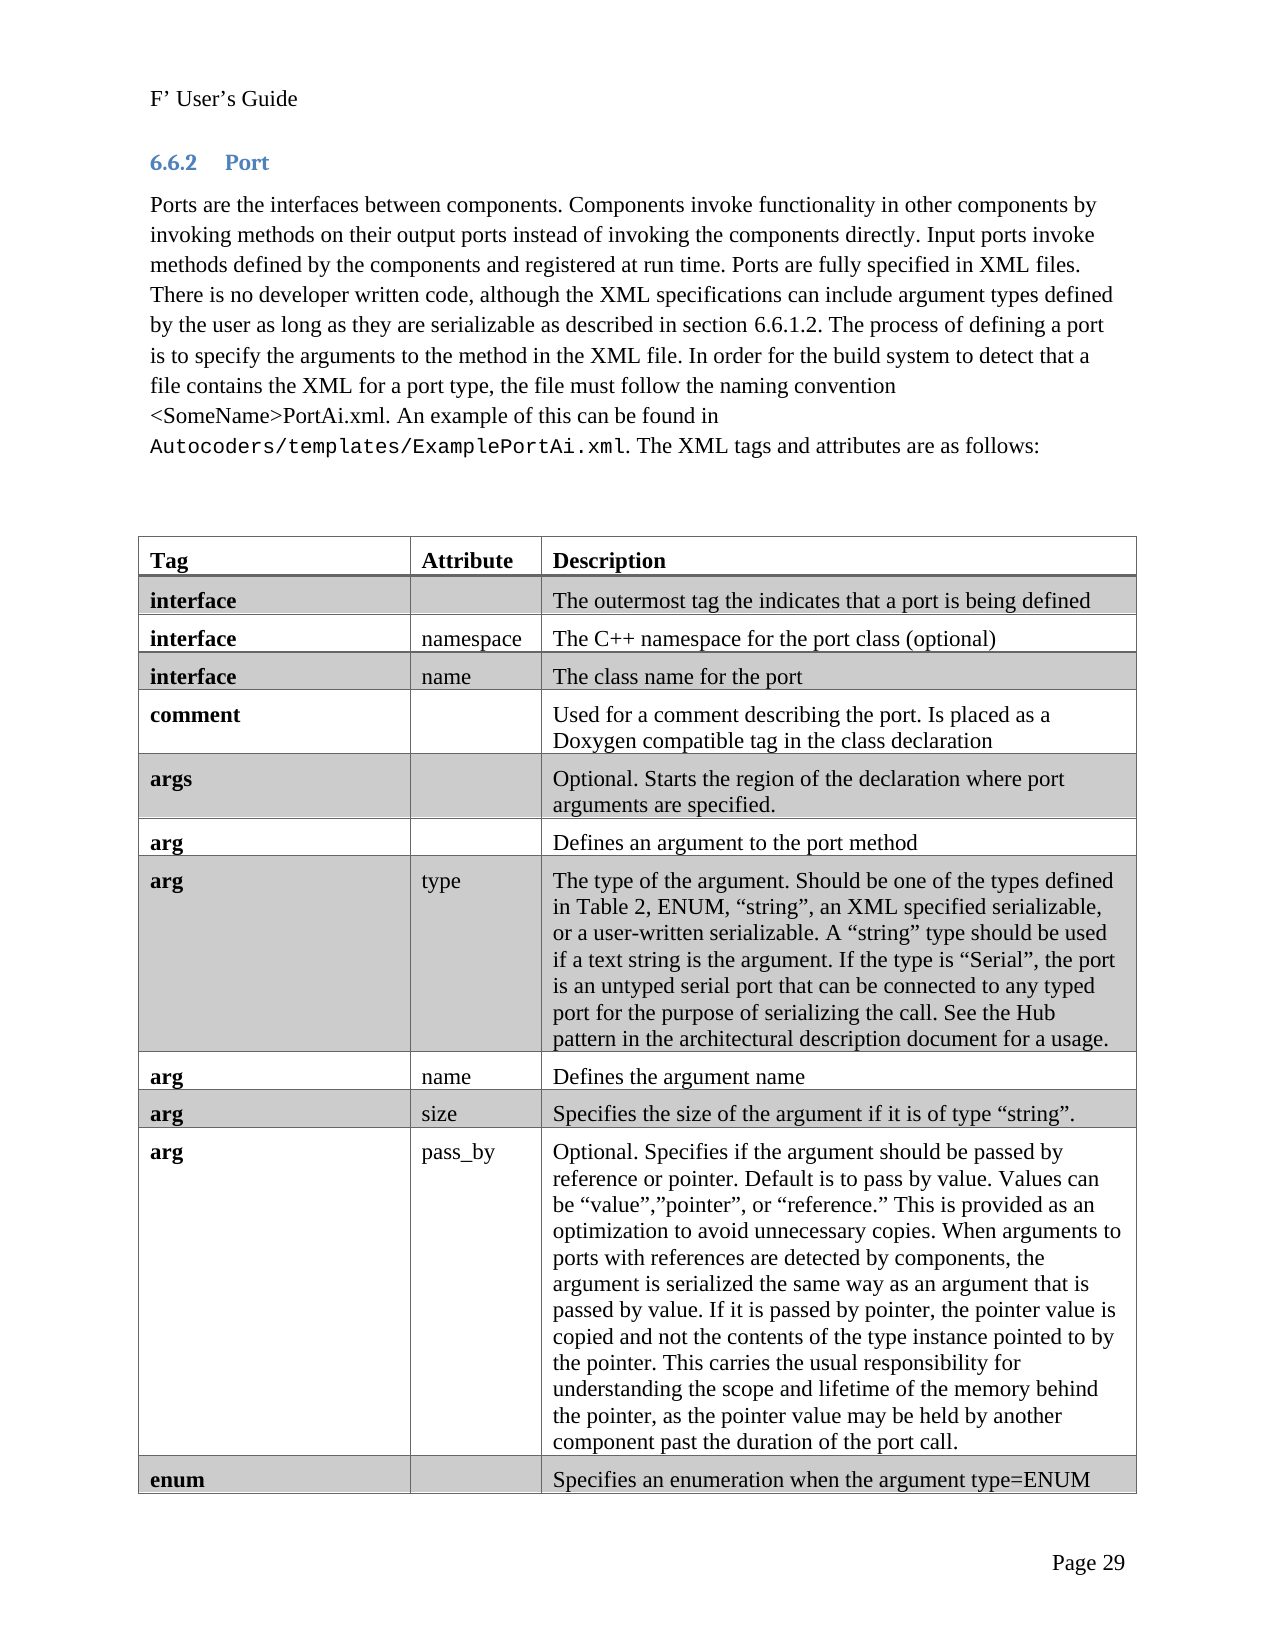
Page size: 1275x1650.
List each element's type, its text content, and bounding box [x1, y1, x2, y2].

table_cell pass_by [411, 1128, 541, 1454]
table_cell name [411, 1052, 541, 1089]
table_cell interface [139, 653, 410, 689]
table_cell size [411, 1090, 541, 1127]
table_cell enum [139, 1456, 410, 1492]
table_header Attribute [411, 537, 541, 574]
table_cell Used for a comment describing the port. Is placed as a Doxygen compatible tag in the class declaration [542, 690, 1136, 753]
table_cell [411, 1456, 541, 1492]
table_cell Optional. Specifies if the argument should be passed by reference or pointer. Default is to pass by value. Values can be “value”,”pointer”, or “reference.” This is provided as an optimization to avoid unnecessary copies. When arguments to ports with references are detected by components, the argument is serialized the same way as an argument that is passed by value. If it is passed by pointer, the pointer value is copied and not the contents of the type instance pointed to by the pointer. This carries the usual responsibility for understanding the scope and lifetime of the memory behind the pointer, as the pointer value may be held by another component past the duration of the port call. [542, 1128, 1136, 1454]
table_cell [411, 690, 541, 753]
table_cell [411, 577, 541, 613]
table_cell [411, 754, 541, 817]
table_cell The outermost tag the indicates that a port is being defined [542, 577, 1136, 613]
table_cell The class name for the port [542, 653, 1136, 689]
table_cell arg [139, 819, 410, 855]
table_cell interface [139, 577, 410, 613]
table_cell name [411, 653, 541, 689]
table_cell arg [139, 1052, 410, 1089]
table_cell namespace [411, 615, 541, 651]
table_cell The type of the argument. Should be one of the types defined in Table 2, ENUM, “string”, an XML specified serializable, or a user-written serializable. A “string” type should be used if a text string is the argument. If the type is “Serial”, the port is an untyped serial port that can be connected to any typed port for the purpose of serializing the call. See the Hub pattern in the architectural description document for a usage. [542, 856, 1136, 1051]
table_cell Specifies an enumeration when the argument type=ENUM [542, 1456, 1136, 1492]
table_cell interface [139, 615, 410, 651]
table_cell [411, 819, 541, 855]
table_header Tag [139, 537, 410, 574]
table_cell Specifies the size of the argument if it is of type “string”. [542, 1090, 1136, 1127]
table_cell arg [139, 856, 410, 1051]
table_header Description [542, 537, 1136, 574]
table_cell arg [139, 1128, 410, 1454]
table_cell args [139, 754, 410, 817]
subtitle Port [150, 150, 1125, 176]
table_cell Defines the argument name [542, 1052, 1136, 1089]
table_cell arg [139, 1090, 410, 1127]
text Ports are the interfaces between components. Components invoke functionality in other components by invoking methods on their output ports instead of invoking the components directly. Input ports invoke methods defined by the components and registered at run time. Ports are fully specified in XML files. There is no developer written code, although the XML specifications can include argument types defined by the user as long as they are serializable as described in section 6.6.1.2. The process of defining a port is to specify the arguments to the method in the XML file. In order for the build system to detect that a file contains the XML for a port type, the file must follow the naming convention <SomeName>PortAi.xml. An example of this can be found in Autocoders/templates/ExamplePortAi.xml. The XML tags and attributes are as follows: [150, 191, 1125, 460]
table_cell comment [139, 690, 410, 753]
table_cell The C++ namespace for the port class (optional) [542, 615, 1136, 651]
table_cell Optional. Starts the region of the declaration where port arguments are specified. [542, 754, 1136, 817]
table_cell Defines an argument to the port method [542, 819, 1136, 855]
table_cell type [411, 856, 541, 1051]
